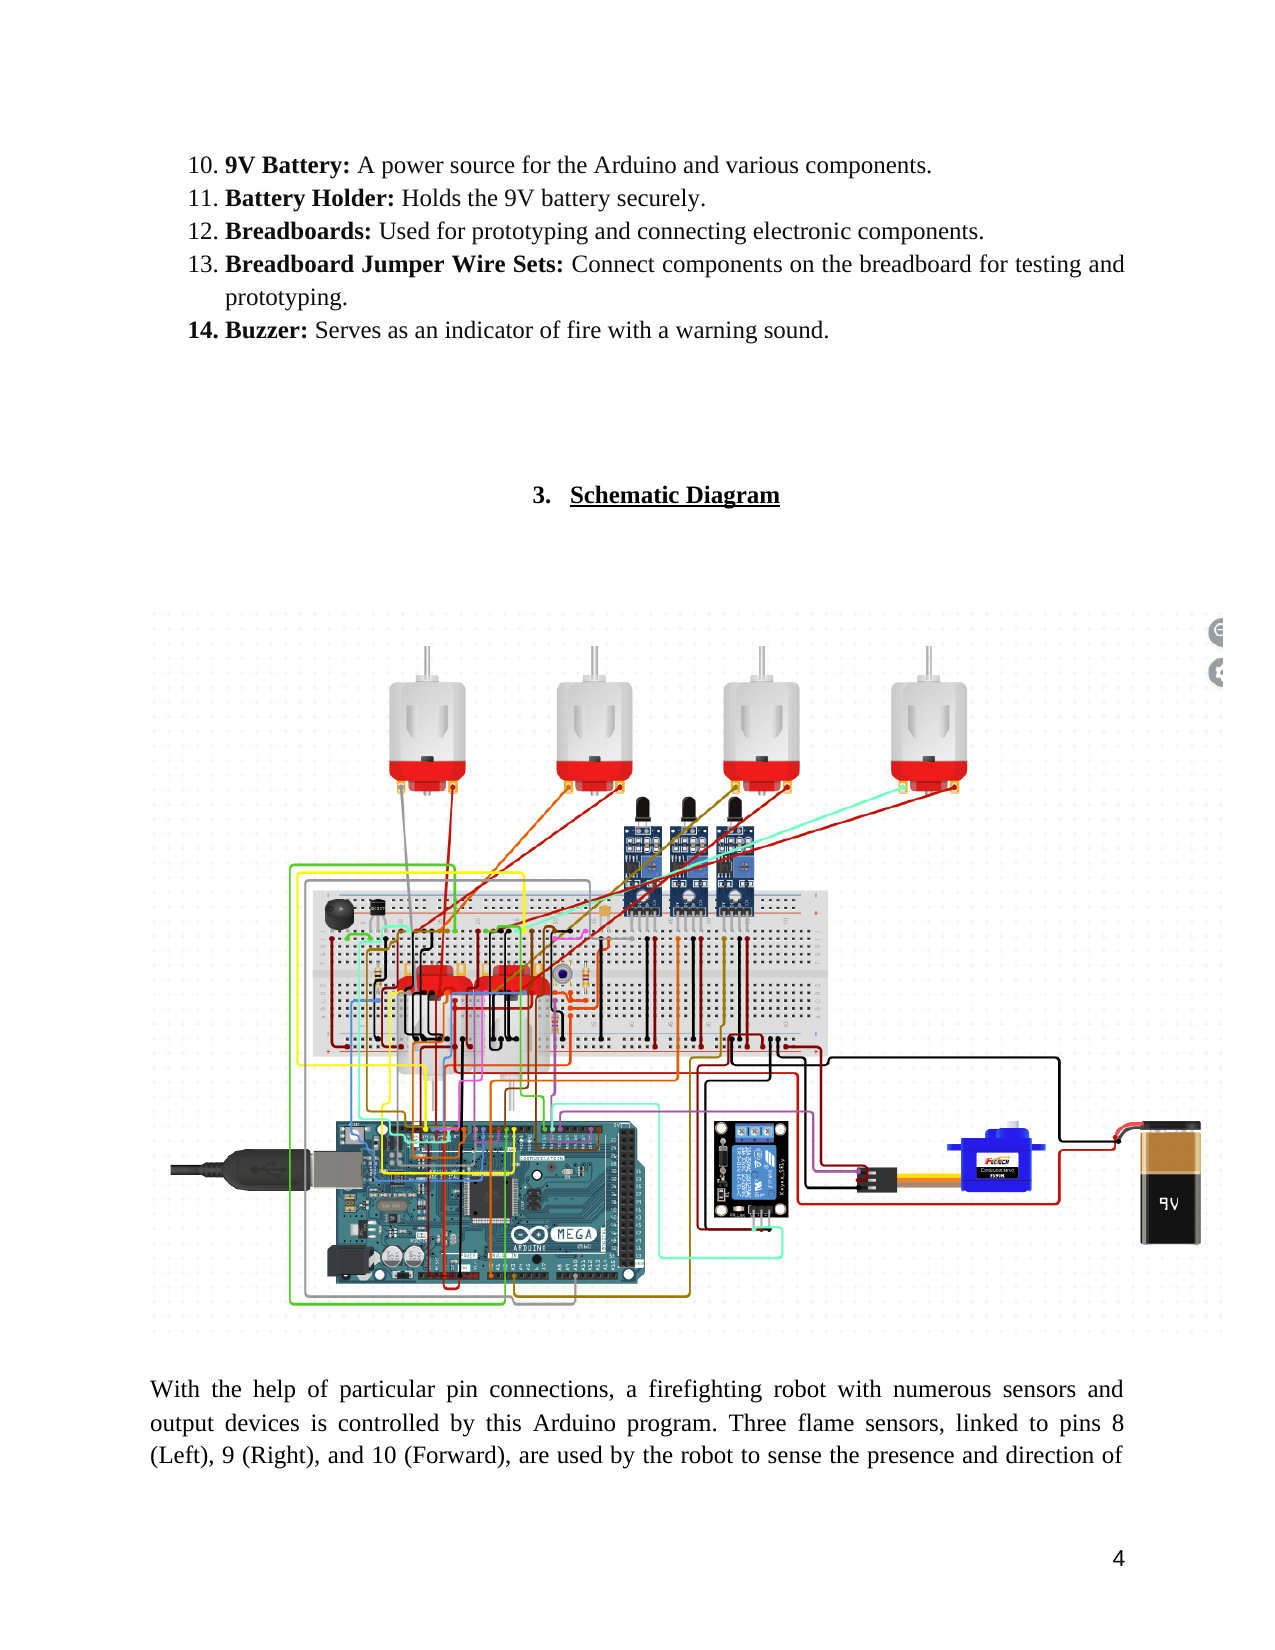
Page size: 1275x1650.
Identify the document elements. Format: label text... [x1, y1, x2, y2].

list Buzzer: Serves as an indicator of fire with a warning sound. [187, 315, 1125, 344]
list Breadboards: Used for prototyping and connecting electronic components. [187, 216, 1125, 245]
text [150, 1374, 1125, 1469]
list 9V Battery: A power source for the Arduino and various components. [187, 150, 1125, 179]
picture [150, 612, 1223, 1338]
list Schematic Diagram [187, 480, 1125, 509]
list Breadboard Jumper Wire Sets: Connect components on the breadboard for testing and prototyping. [187, 249, 1125, 311]
list Battery Holder: Holds the 9V battery securely. [187, 183, 1125, 212]
